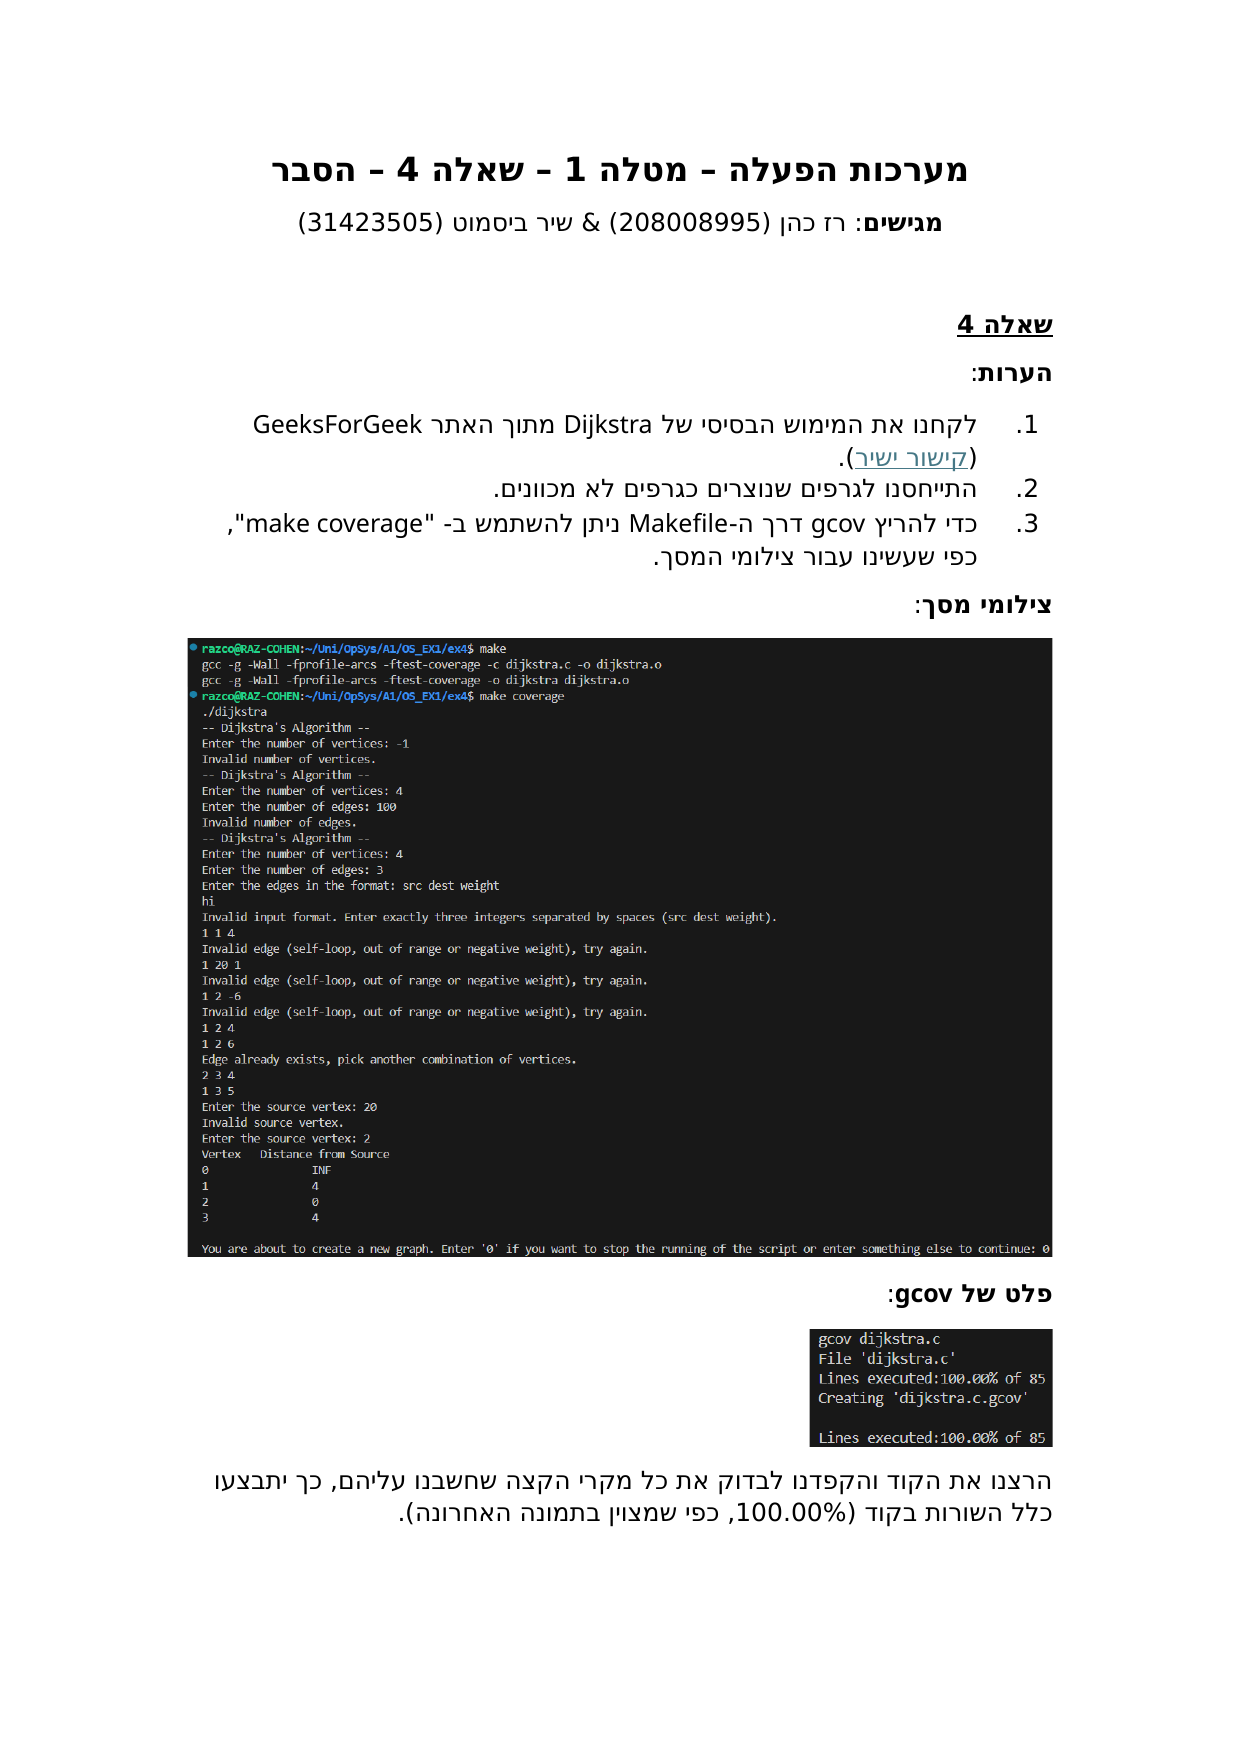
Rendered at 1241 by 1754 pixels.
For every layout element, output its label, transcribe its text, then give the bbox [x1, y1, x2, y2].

text פלט של gcov: [187, 1276, 1053, 1310]
text הערות: [187, 358, 1053, 387]
text שאלה 4 [187, 310, 1053, 339]
picture [809, 1329, 1053, 1447]
text מגישים: רז כהן (208008995) & שיר ביסמוט (31423505) [187, 208, 1053, 238]
text הרצנו את הקוד והקפדנו לבדוק את כל מקרי הקצה שחשבנו עליהם, כך יתבצעו כלל השורות בקוד (100.00%, כפי שמצוין בתמונה האחרונה). [187, 1466, 1053, 1527]
list לקחנו את המימוש הבסיסי של Dijkstra מתוך האתר GeeksForGeek (קישור ישיר). [187, 406, 1015, 472]
list כדי להריץ gcov דרך ה-Makefile ניתן להשתמש ב- "make coverage", כפי שעשינו עבור צילומי המסך. [187, 506, 1015, 571]
picture [187, 638, 1053, 1257]
list התייחסנו לגרפים שנוצרים כגרפים לא מכוונים. [187, 474, 1015, 503]
text צילומי מסך: [187, 590, 1053, 619]
text מערכות הפעלה – מטלה 1 – שאלה 4 – הסבר [187, 150, 1053, 189]
